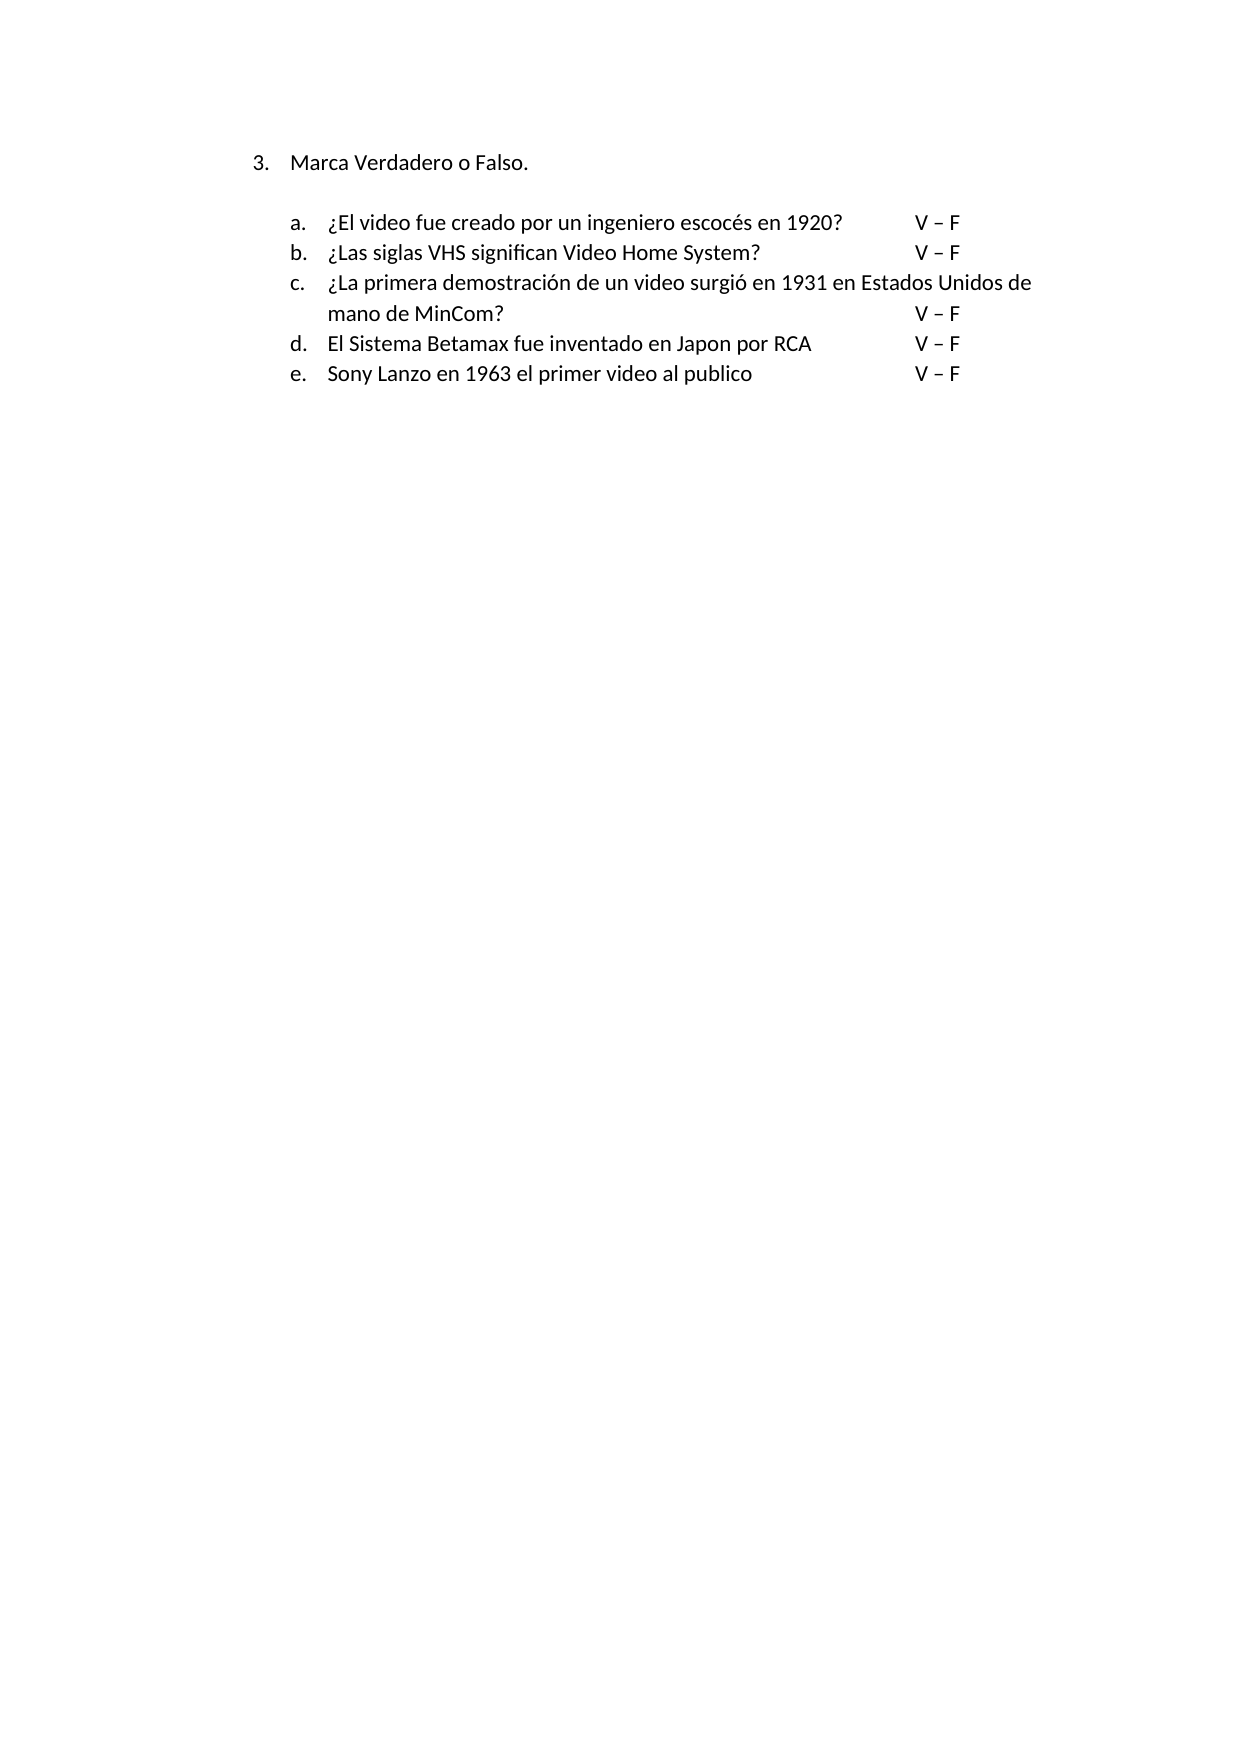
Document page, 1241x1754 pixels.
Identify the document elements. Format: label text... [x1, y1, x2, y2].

list Marca Verdadero o Falso. [252, 148, 1063, 176]
list ¿La primera demostración de un video surgió en 1931 en Estados Unidos de mano de MinCom? V – F [290, 268, 1063, 327]
list El Sistema Betamax fue inventado en Japon por RCA V – F [290, 329, 1063, 357]
list Sony Lanzo en 1963 el primer video al publico V – F [290, 359, 1063, 387]
list ¿El video fue creado por un ingeniero escocés en 1920? V – F [290, 208, 1063, 236]
list ¿Las siglas VHS significan Video Home System? V – F [290, 238, 1063, 266]
